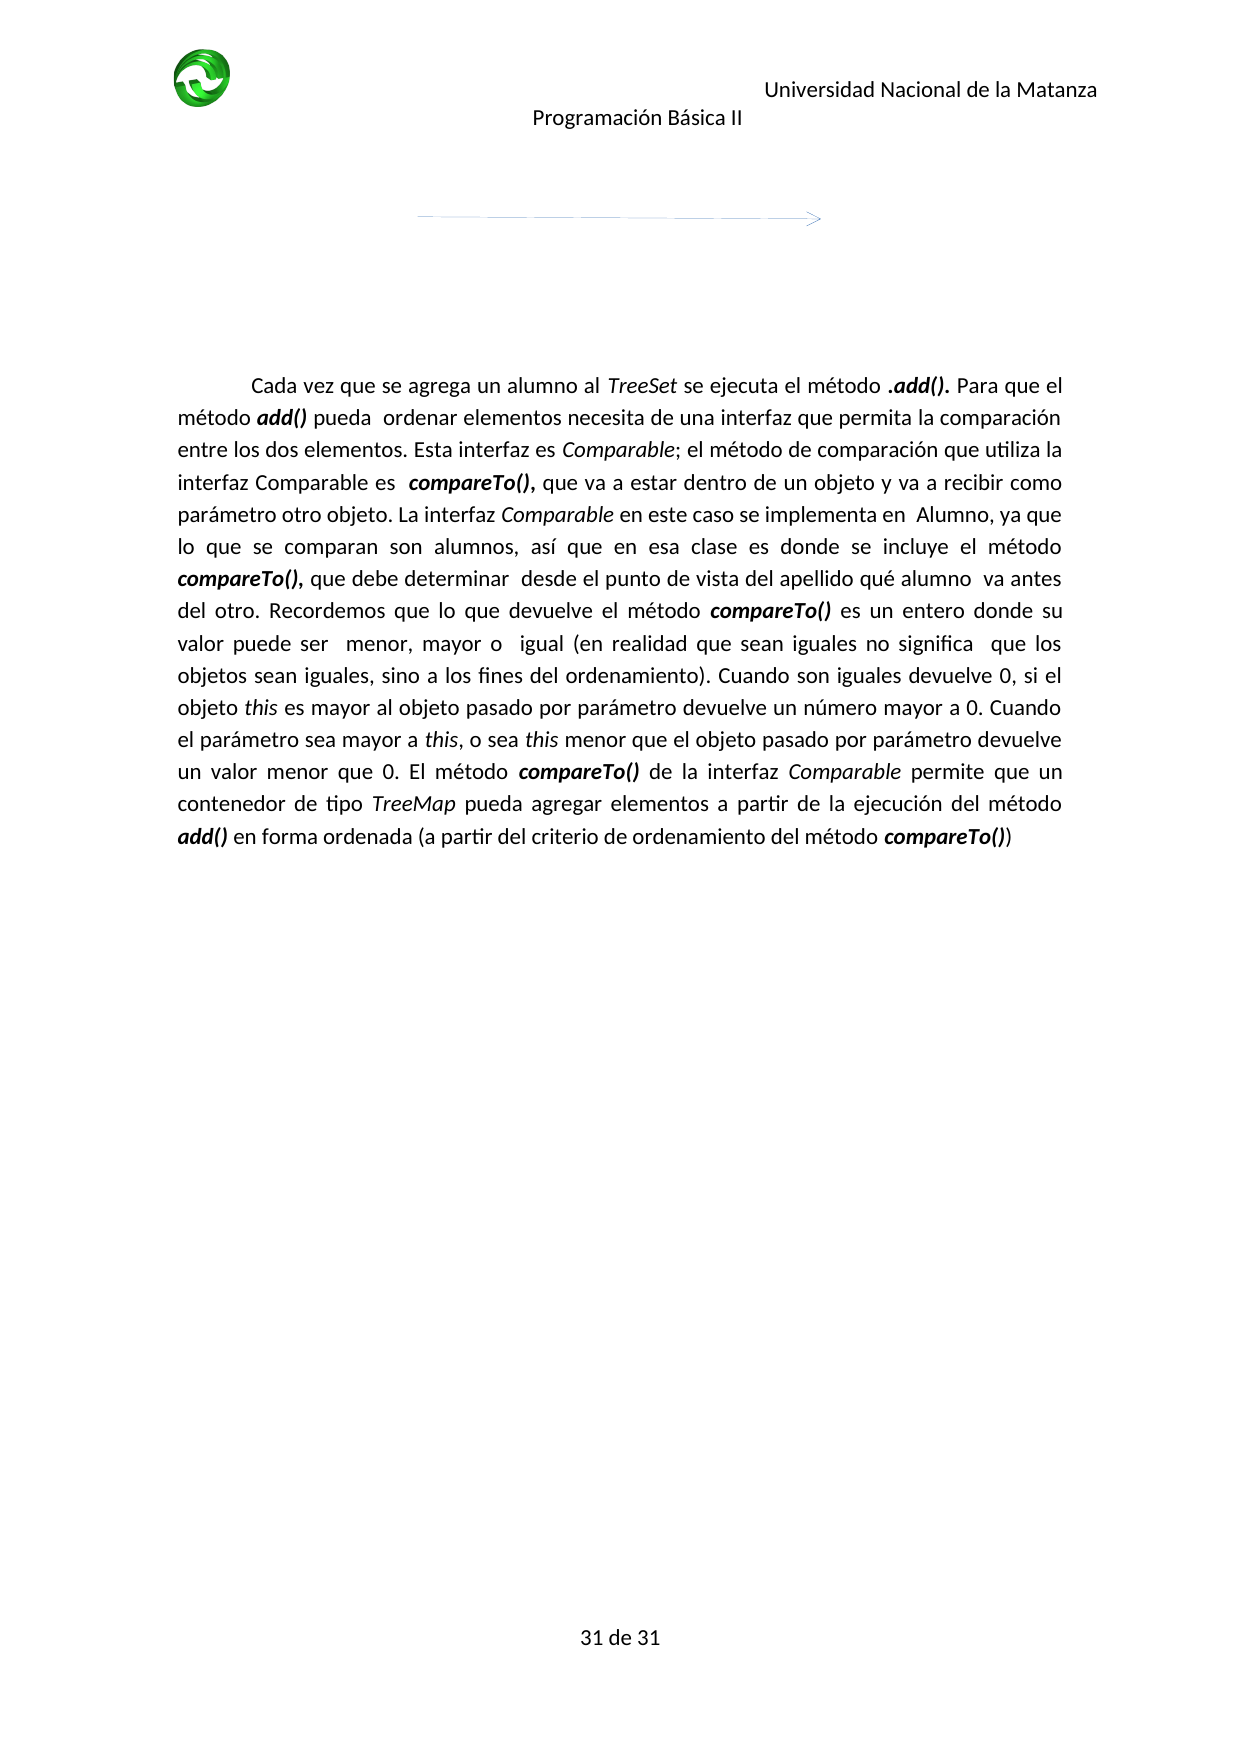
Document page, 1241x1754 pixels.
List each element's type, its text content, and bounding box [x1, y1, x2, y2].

text Cada vez que se agrega un alumno al TreeSet se ejecuta el método .add(). Para que el método add() pueda ordenar elementos necesita de una interfaz que permita la comparación entre los dos elementos. Esta interfaz es Comparable; el método de comparación que utiliza la interfaz Comparable es compareTo(), que va a estar dentro de un objeto y va a recibir como parámetro otro objeto. La interfaz Comparable en este caso se implementa en Alumno, ya que lo que se comparan son alumnos, así que en esa clase es donde se incluye el método compareTo(), que debe determinar desde el punto de vista del apellido qué alumno va antes del otro. Recordemos que lo que devuelve el método compareTo() es un entero donde su valor puede ser menor, mayor o igual (en realidad que sean iguales no significa que los objetos sean iguales, sino a los fines del ordenamiento). Cuando son iguales devuelve 0, si el objeto this es mayor al objeto pasado por parámetro devuelve un número mayor a 0. Cuando el parámetro sea mayor a this, o sea this menor que el objeto pasado por parámetro devuelve un valor menor que 0. El método compareTo() de la interfaz Comparable permite que un contenedor de tipo TreeMap pueda agregar elementos a partir de la ejecución del método add() en forma ordenada (a partir del criterio de ordenamiento del método compareTo()) [177, 371, 1063, 850]
picture [173, 49, 230, 107]
